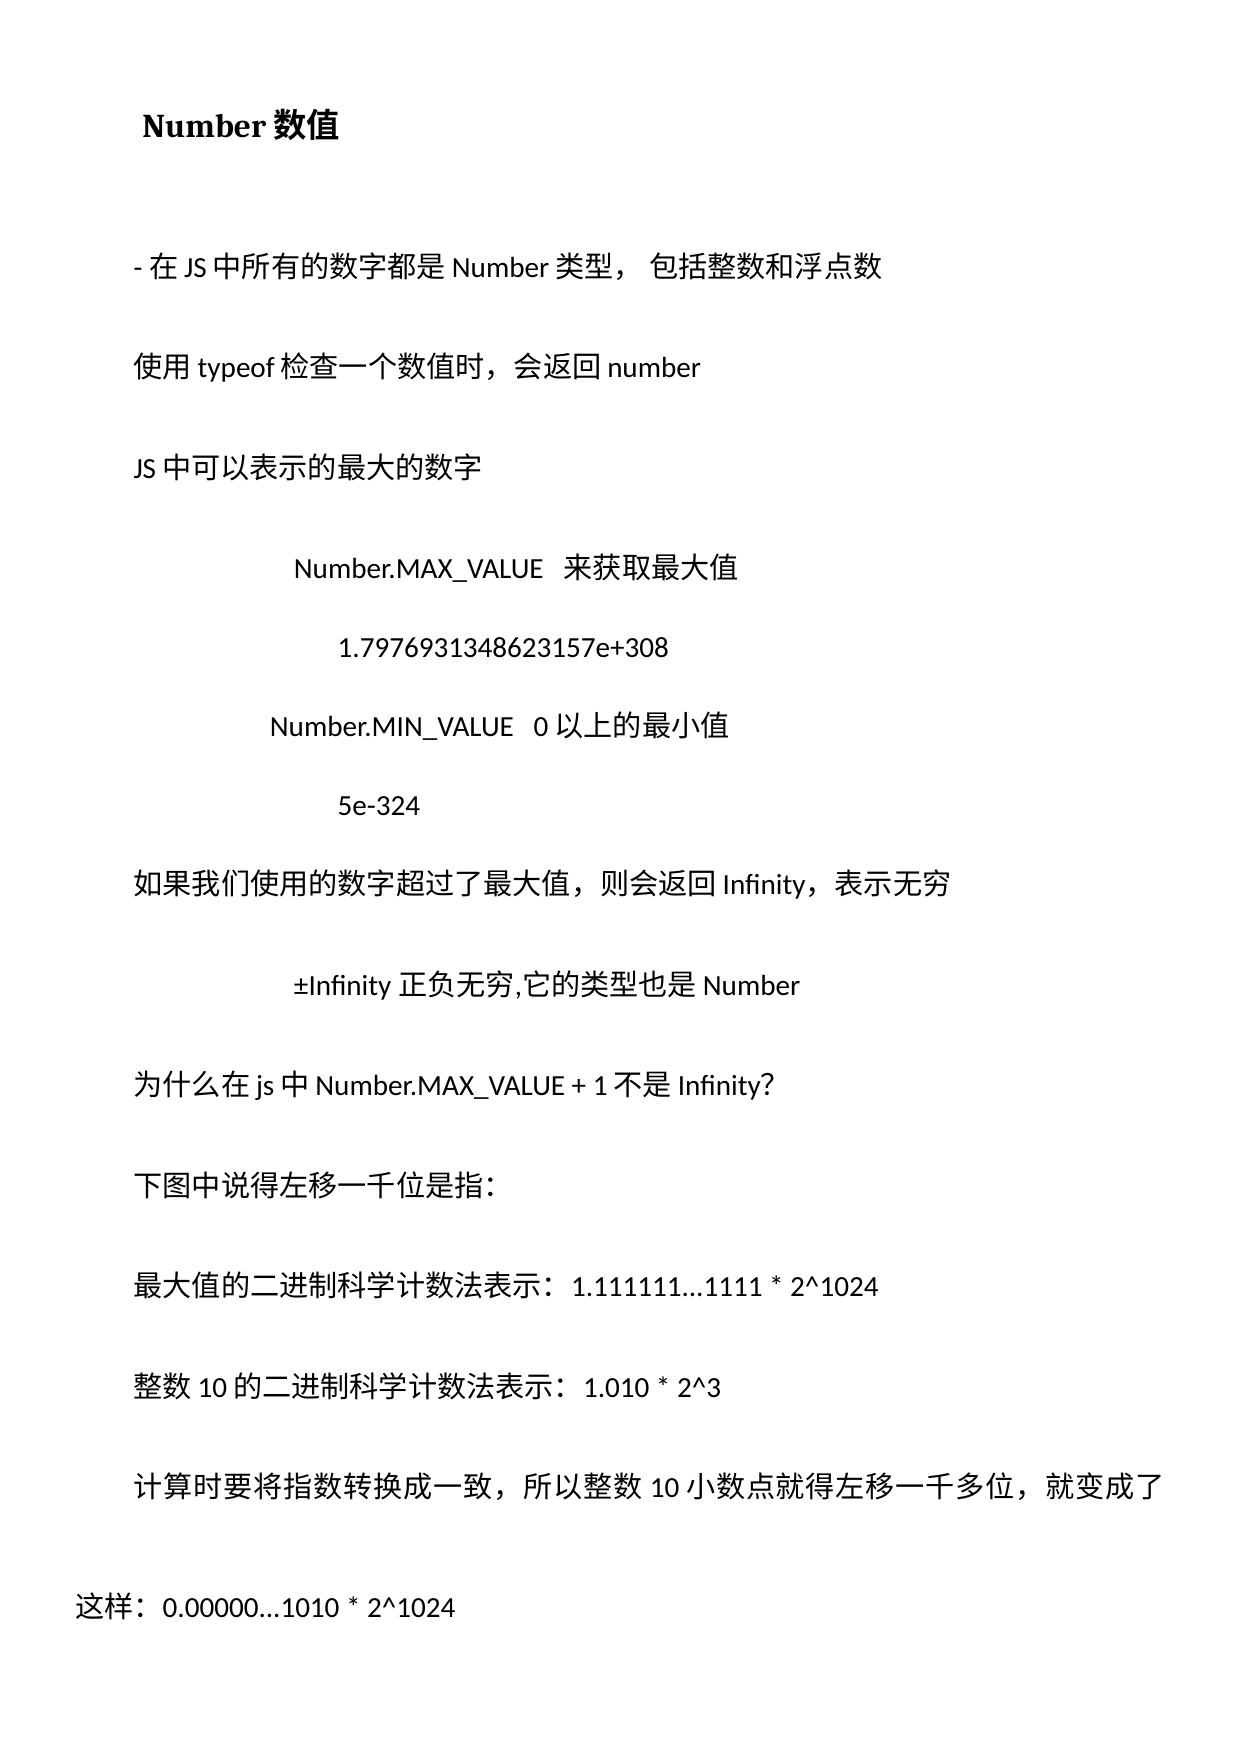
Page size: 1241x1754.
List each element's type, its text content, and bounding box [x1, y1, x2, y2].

text 整数10的二进制科学计数法表示：1.010 * 2^3 [75, 1345, 1165, 1424]
subtitle Number 数值 [75, 83, 1165, 163]
text 下图中说得左移一千位是指： [75, 1144, 1165, 1223]
text 为什么在js中Number.MAX_VALUE + 1不是Infinity？ [75, 1043, 1165, 1123]
text Number.MIN_VALUE 0以上的最小值 [75, 684, 1165, 764]
text 如果我们使用的数字超过了最大值，则会返回Infinity，表示无穷 [75, 842, 1165, 922]
text ±Infinity 正负无穷,它的类型也是Number [75, 943, 1165, 1022]
text 计算时要将指数转换成一致，所以整数10小数点就得左移一千多位，就变成了这样：0.00000...1010 * 2^1024 [75, 1446, 1165, 1644]
text 最大值的二进制科学计数法表示：1.111111...1111 * 2^1024 [75, 1244, 1165, 1324]
text 使用typeof检查一个数值时，会返回number [75, 325, 1165, 405]
text - 在JS中所有的数字都是Number类型， 包括整数和浮点数 [75, 225, 1165, 304]
text 5e-324 [75, 785, 1165, 824]
text Number.MAX_VALUE 来获取最大值 [75, 526, 1165, 606]
text 1.7976931348623157e+308 [75, 627, 1165, 667]
text JS中可以表示的最大的数字 [75, 426, 1165, 505]
